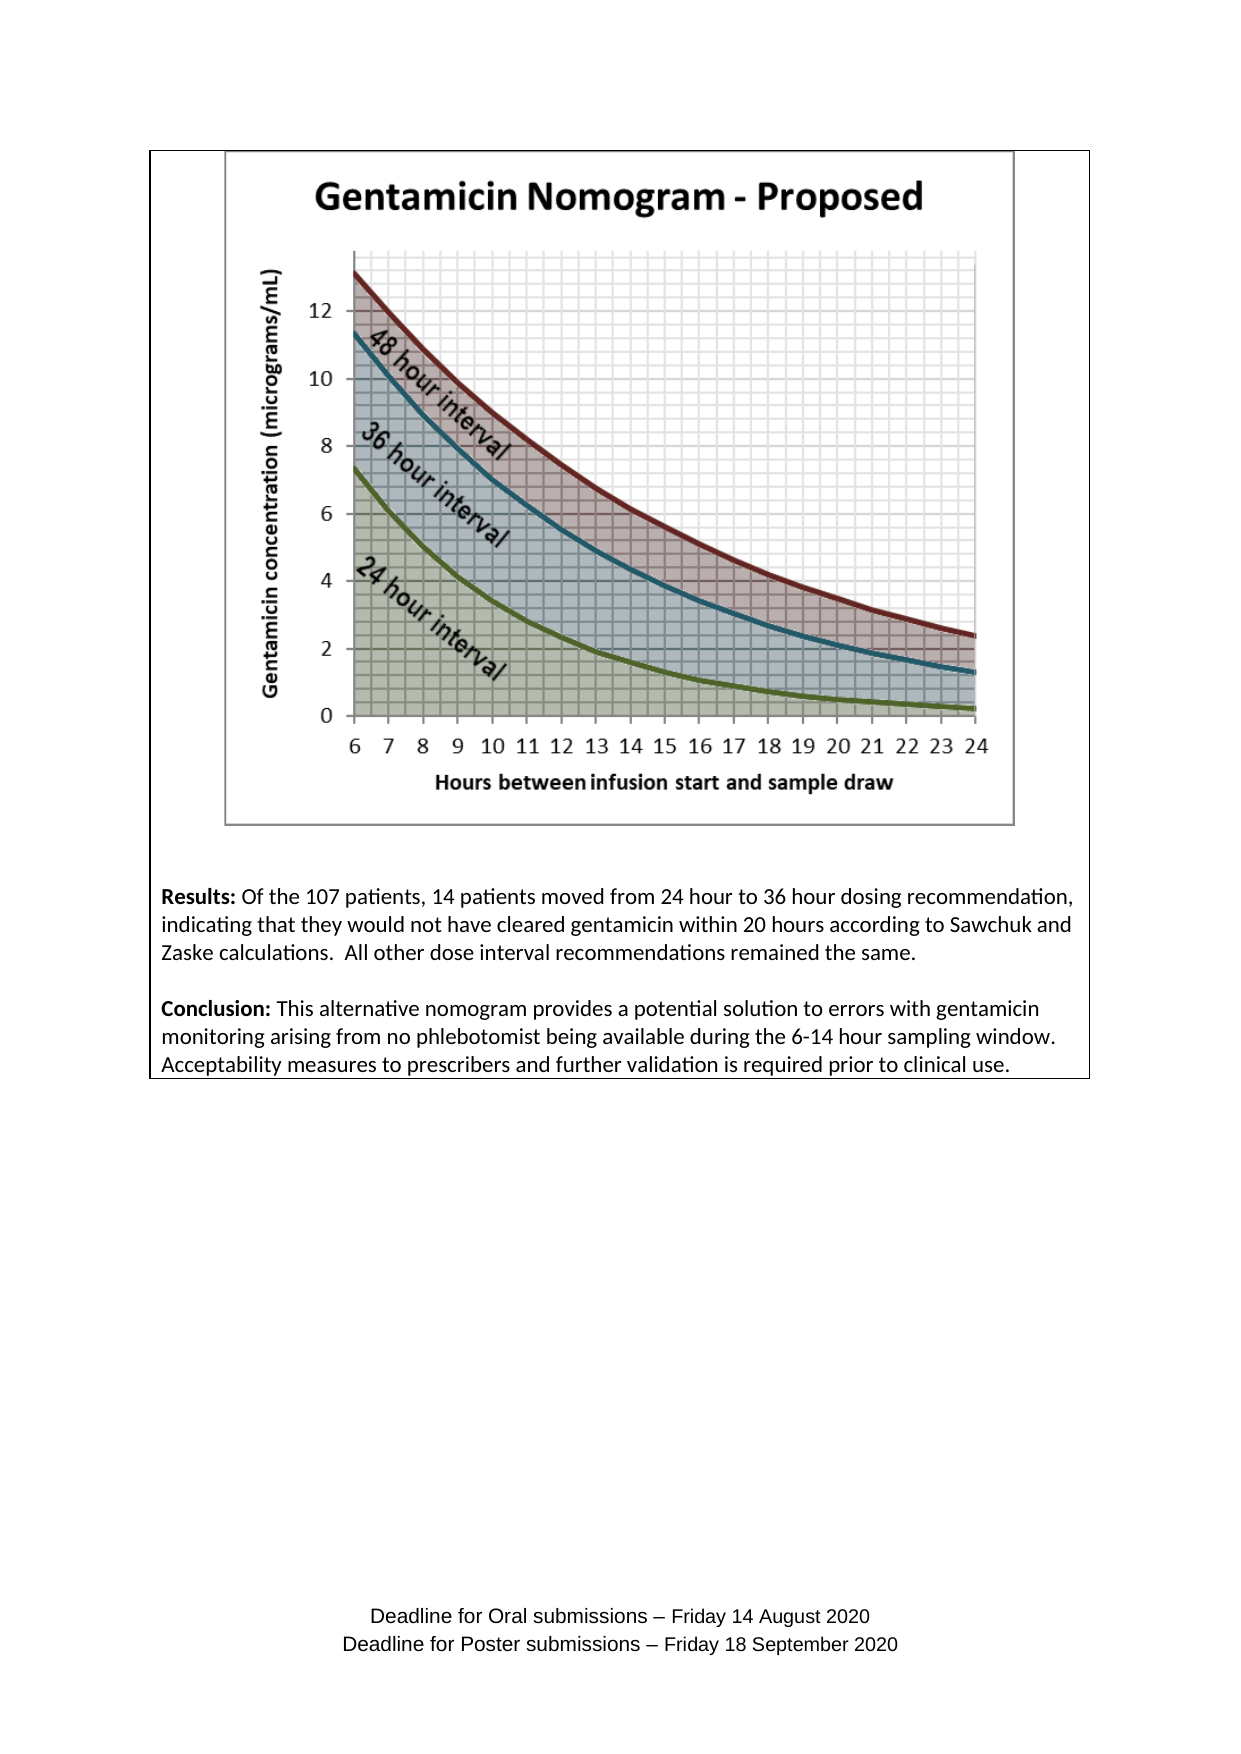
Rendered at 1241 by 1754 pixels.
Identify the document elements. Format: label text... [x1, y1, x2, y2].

table_header Structured Abstract (maximum word count 400 including graphs. Please feel free to expand the abstract text box as necessary) Validation of 6 to 24 hour extended interval gentamicin nomogram Introduction: Gentamicin remains an important antibiotic in the treatment of gram-negative infections, but the monitoring of levels for dosing can be challenging. The Hartford nomogram is utilised across West Yorkshire to identify patients who clear gentamicin sufficiently to enable dosing at 24, 36 or 48 hours. Ensuring that a gentamicin serum assay is taken within 6-14 hours and acted upon prior to 24 hours after the initial dose continues to be a challenge for many hospitals. Method: Real world data on 107 patients seen in clinical practice were analysed to determine the impact of using an alternative nomogram based upon the pharmacokinetic calculation of Sawchuk and Zaske. This calculation involved determining the limits for a patient clearing gentamicin to 0.5mg/L after a single bolus of 7mg/kg with a Volume of distribution of 0.26L/kg. This alternative nomogram allows for levels to be taken between 6 and 24 hours, thus allowing the daily phlebotomist round in an NHS trust to take gentamicin at the same time as a daily U&Es sample. Graphic 1: Proposed extended interval nomogram with Hartford nomogram Results: Of the 107 patients, 14 patients moved from 24 hour to 36 hour dosing recommendation, indicating that they would not have cleared gentamicin within 20 hours according to Sawchuk and Zaske calculations. All other dose interval recommendations remained the same. Conclusion: This alternative nomogram provides a potential solution to errors with gentamicin monitoring arising from no phlebotomist being available during the 6-14 hour sampling window. Acceptability measures to prescribers and further validation is required prior to clinical use. [151, 151, 1089, 1078]
picture [224, 151, 1015, 826]
